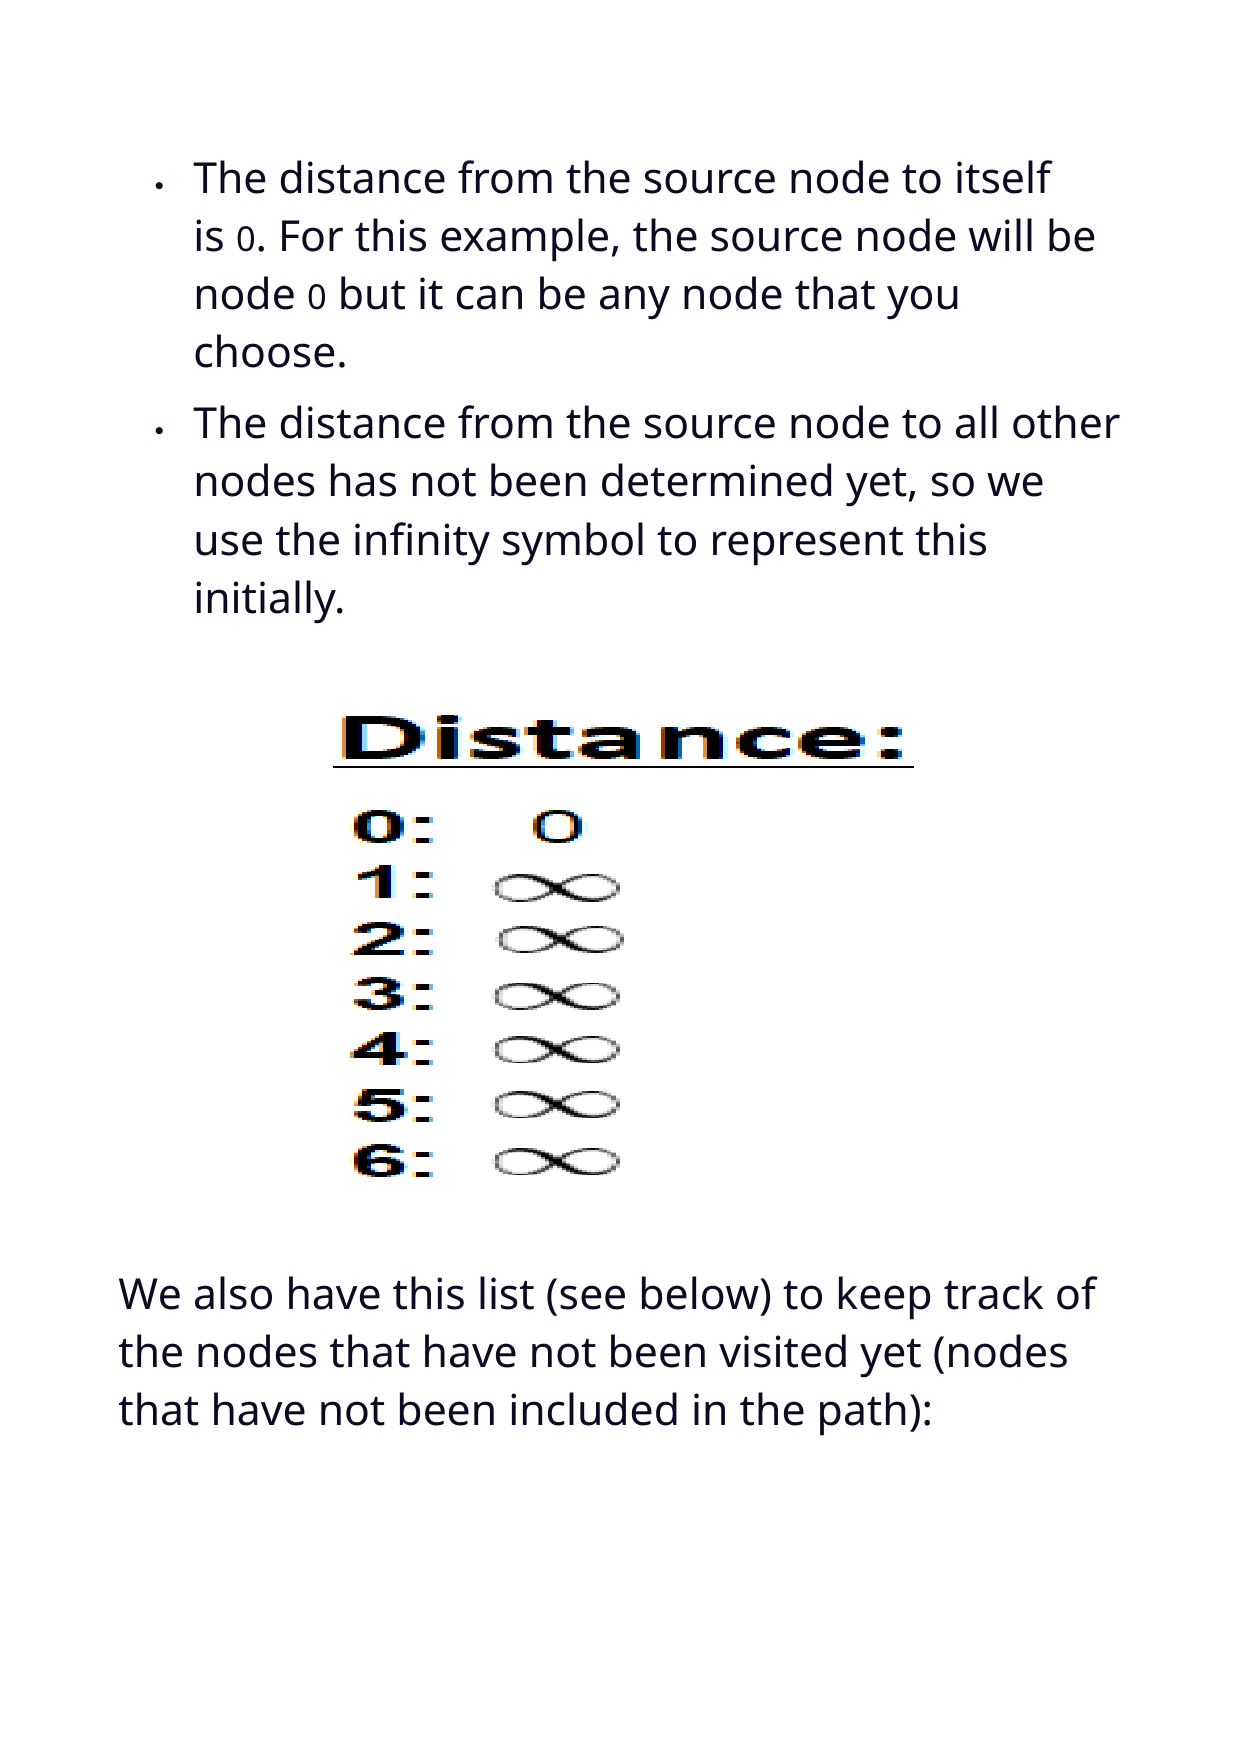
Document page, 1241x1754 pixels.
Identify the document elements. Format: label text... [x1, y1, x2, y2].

picture [118, 638, 1056, 1264]
list The distance from the source node to all other nodes has not been determined yet, so we use the infinity symbol to represent this initially. [156, 393, 1122, 626]
text We also have this list (see below) to keep track of the nodes that have not been visited yet (nodes that have not been included in the path): [118, 1263, 1122, 1438]
list The distance from the source node to itself is 0. For this example, the source node will be node 0 but it can be any node that you choose. [156, 148, 1122, 381]
